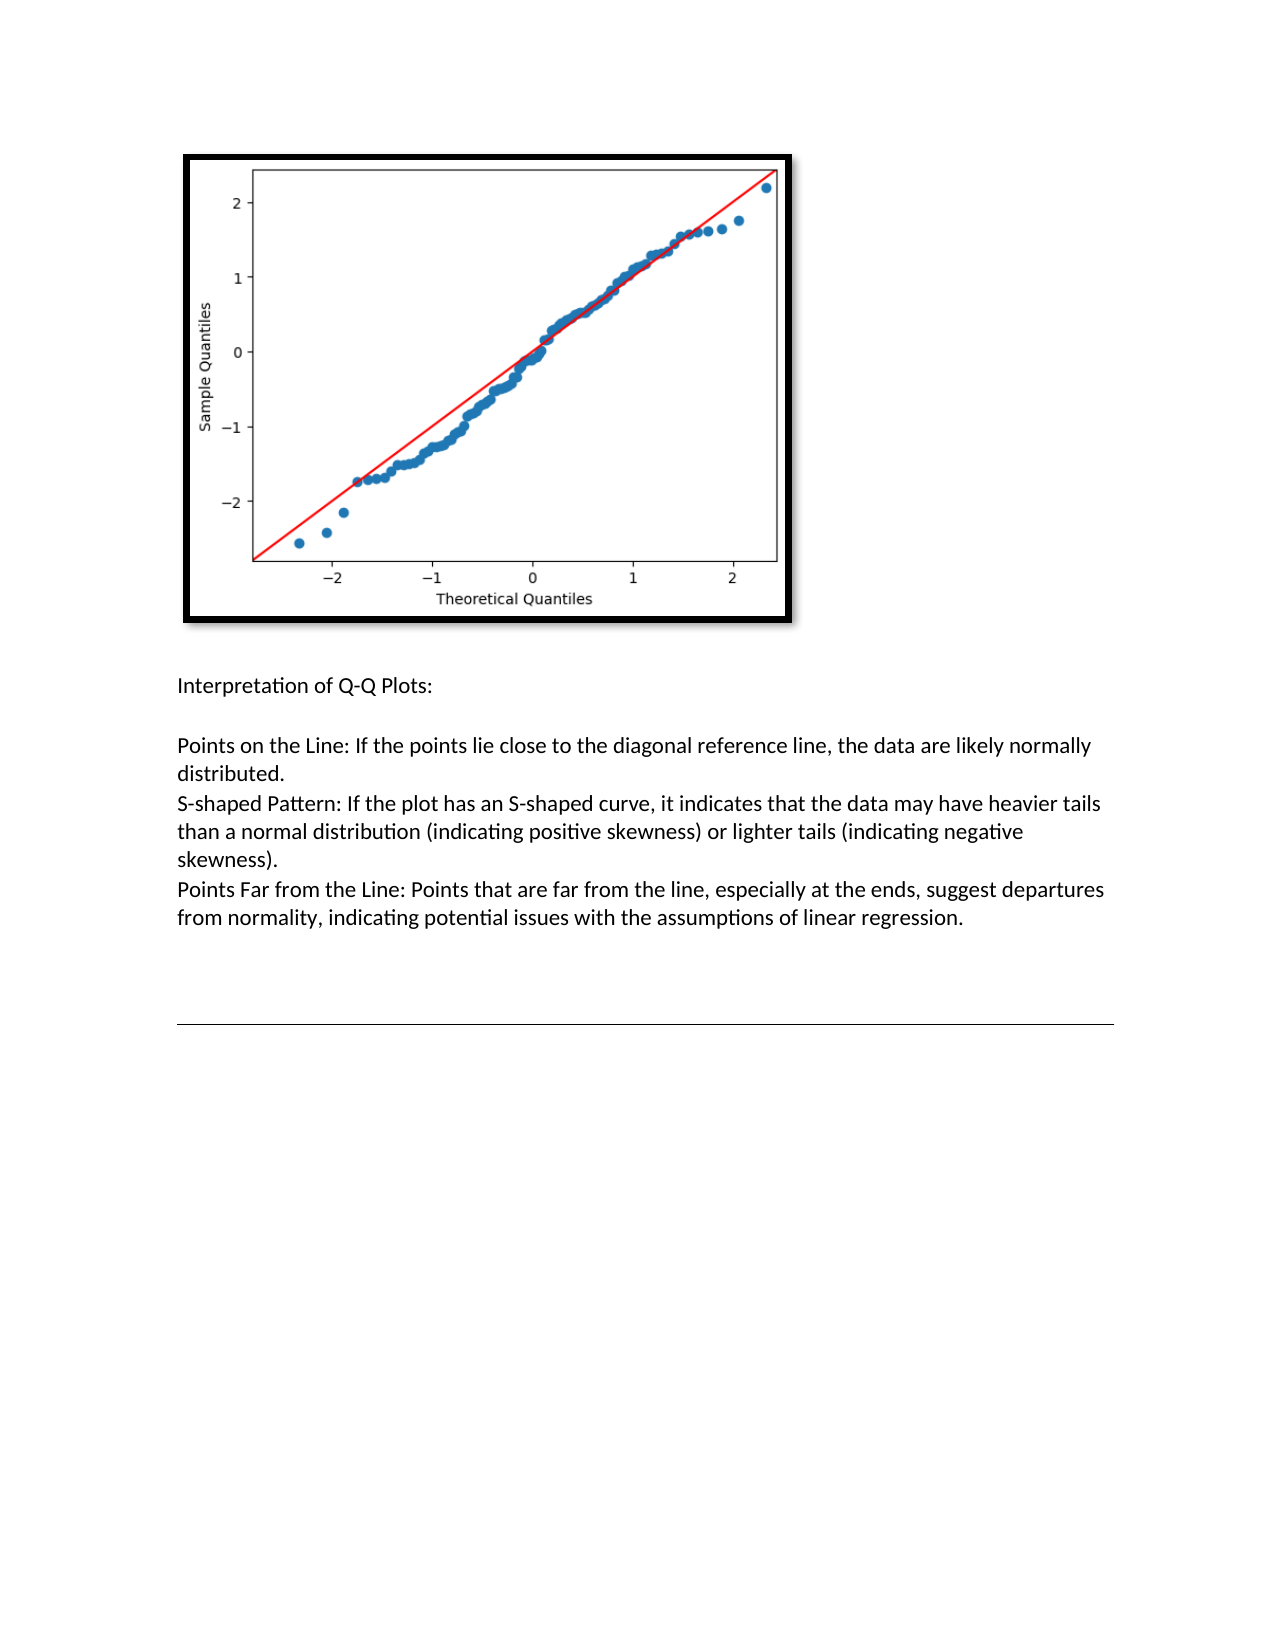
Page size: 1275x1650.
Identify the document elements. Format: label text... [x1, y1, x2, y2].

picture [190, 160, 785, 616]
subtitle Interpretation of Q-Q Plots: [177, 671, 1114, 699]
subtitle S-shaped Pattern: If the plot has an S-shaped curve, it indicates that the data may have heavier tails than a normal distribution (indicating positive skewness) or lighter tails (indicating negative skewness). [177, 789, 1114, 873]
subtitle Points Far from the Line: Points that are far from the line, especially at the ends, suggest departures from normality, indicating potential issues with the assumptions of linear regression. [177, 875, 1114, 931]
subtitle Points on the Line: If the points lie close to the diagonal reference line, the data are likely normally distributed. [177, 731, 1114, 787]
